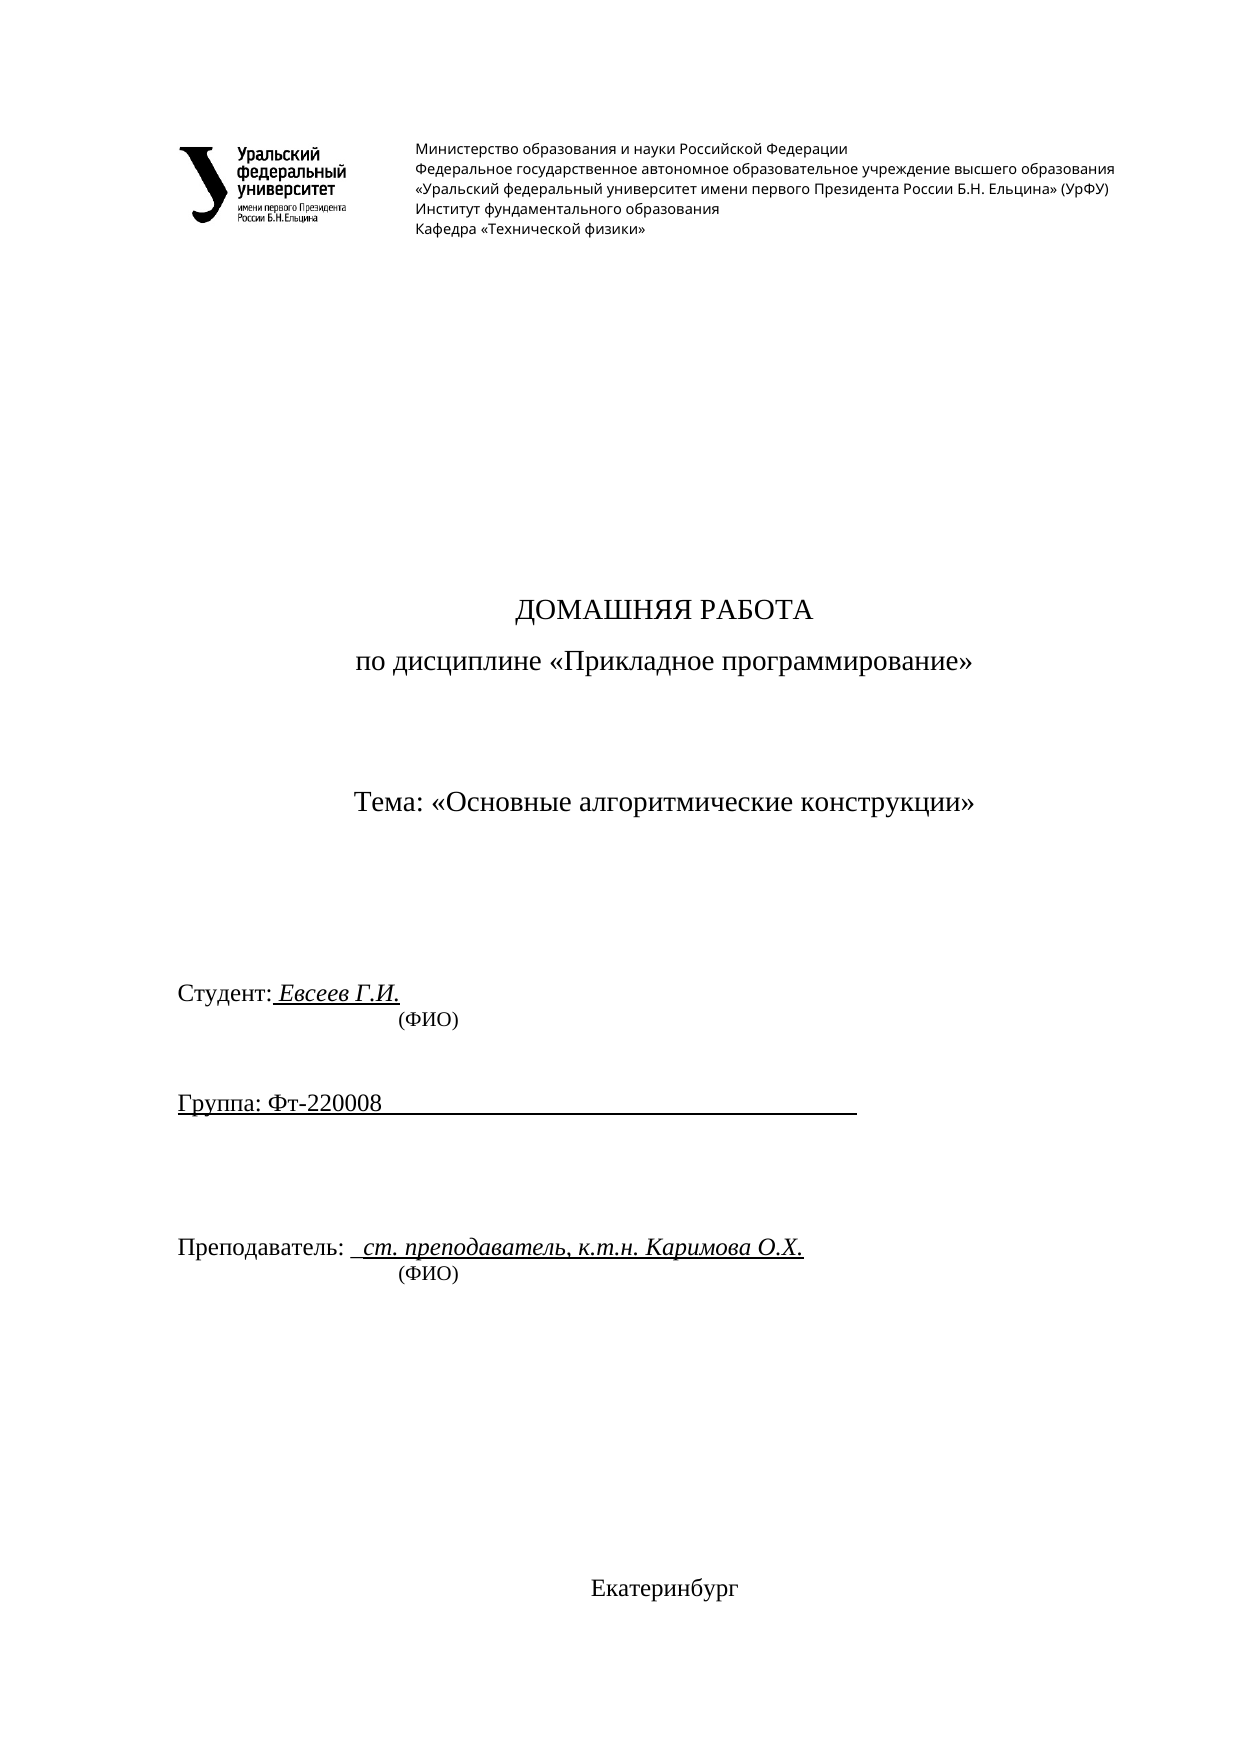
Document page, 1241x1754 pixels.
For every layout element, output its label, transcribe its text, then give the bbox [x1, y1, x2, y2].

text ДОМАШНЯЯ РАБОТА [177, 592, 1152, 626]
text (ФИО) [177, 1007, 1152, 1031]
text по дисциплине «Прикладное программирование» [177, 643, 1152, 676]
text Студент: Евсеев Г.И. [177, 978, 1152, 1007]
text (ФИО) [177, 1261, 1152, 1285]
text Преподаватель: _ст. преподаватель, к.т.н. Каримова О.Х. [177, 1232, 1152, 1261]
text Тема: «Основные алгоритмические конструкции» [177, 784, 1152, 818]
picture [161, 127, 365, 241]
text Группа: Фт-220008 [177, 1088, 1152, 1117]
text Екатеринбург [177, 1573, 1152, 1601]
